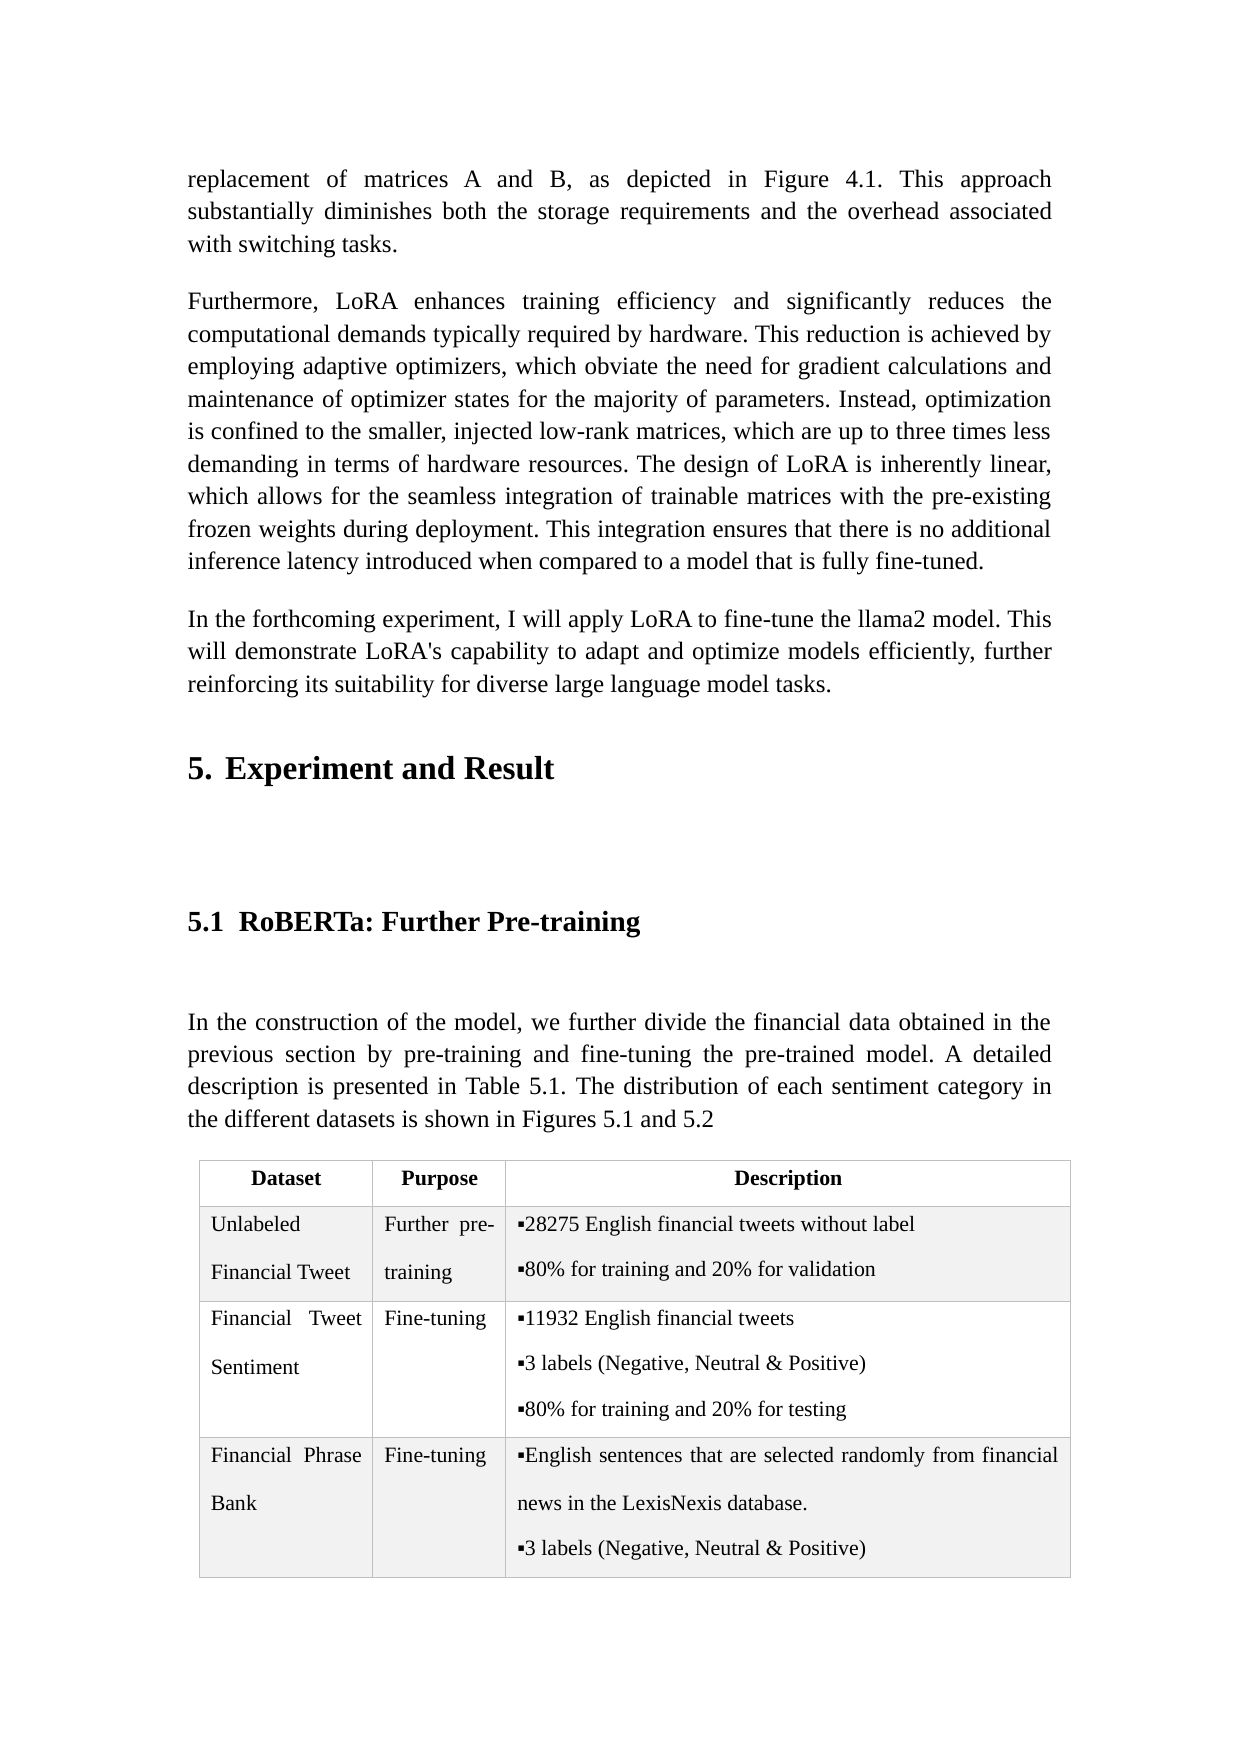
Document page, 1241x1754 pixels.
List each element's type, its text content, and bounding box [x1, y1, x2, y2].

table_cell Further pre-training [373, 1207, 505, 1301]
text In the forthcoming experiment, I will apply LoRA to fine-tune the llama2 model. This will demonstrate LoRA's capability to adapt and optimize models efficiently, further reinforcing its suitability for diverse large language model tasks. [187, 602, 1053, 699]
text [187, 162, 1053, 259]
subtitle RoBERTa: Further Pre-training [187, 888, 1053, 953]
table_cell Financial Tweet Sentiment [200, 1302, 372, 1437]
table_cell Fine-tuning [373, 1302, 505, 1437]
table_cell Fine-tuning [373, 1438, 505, 1577]
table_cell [200, 1438, 372, 1577]
table_header Dataset [200, 1161, 372, 1206]
table_header Description [506, 1161, 1070, 1206]
table_cell ▪28275 English financial tweets without label ▪80% for training and 20% for validation [506, 1207, 1070, 1301]
text Furthermore, LoRA enhances training efficiency and significantly reduces the computational demands typically required by hardware. This reduction is achieved by employing adaptive optimizers, which obviate the need for gradient calculations and maintenance of optimizer states for the majority of parameters. Instead, optimization is confined to the smaller, injected low-rank matrices, which are up to three times less demanding in terms of hardware resources. The design of LoRA is inherently linear, which allows for the seamless integration of trainable matrices with the pre-existing frozen weights during deployment. This integration ensures that there is no additional inference latency introduced when compared to a model that is fully fine-tuned. [187, 284, 1053, 577]
table_header Purpose [373, 1161, 505, 1206]
subtitle Experiment and Result [187, 735, 1053, 800]
text In the construction of the model, we further divide the financial data obtained in the previous section by pre-training and fine-tuning the pre-trained model. A detailed description is presented in Table 5.1. The distribution of each sentiment category in the different datasets is shown in Figures 5.1 and 5.2 [187, 1005, 1053, 1135]
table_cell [506, 1438, 1070, 1577]
table_cell Unlabeled Financial Tweet [200, 1207, 372, 1301]
table_cell ▪11932 English financial tweets ▪3 labels (Negative, Neutral & Positive) ▪80% for training and 20% for testing [506, 1302, 1070, 1437]
